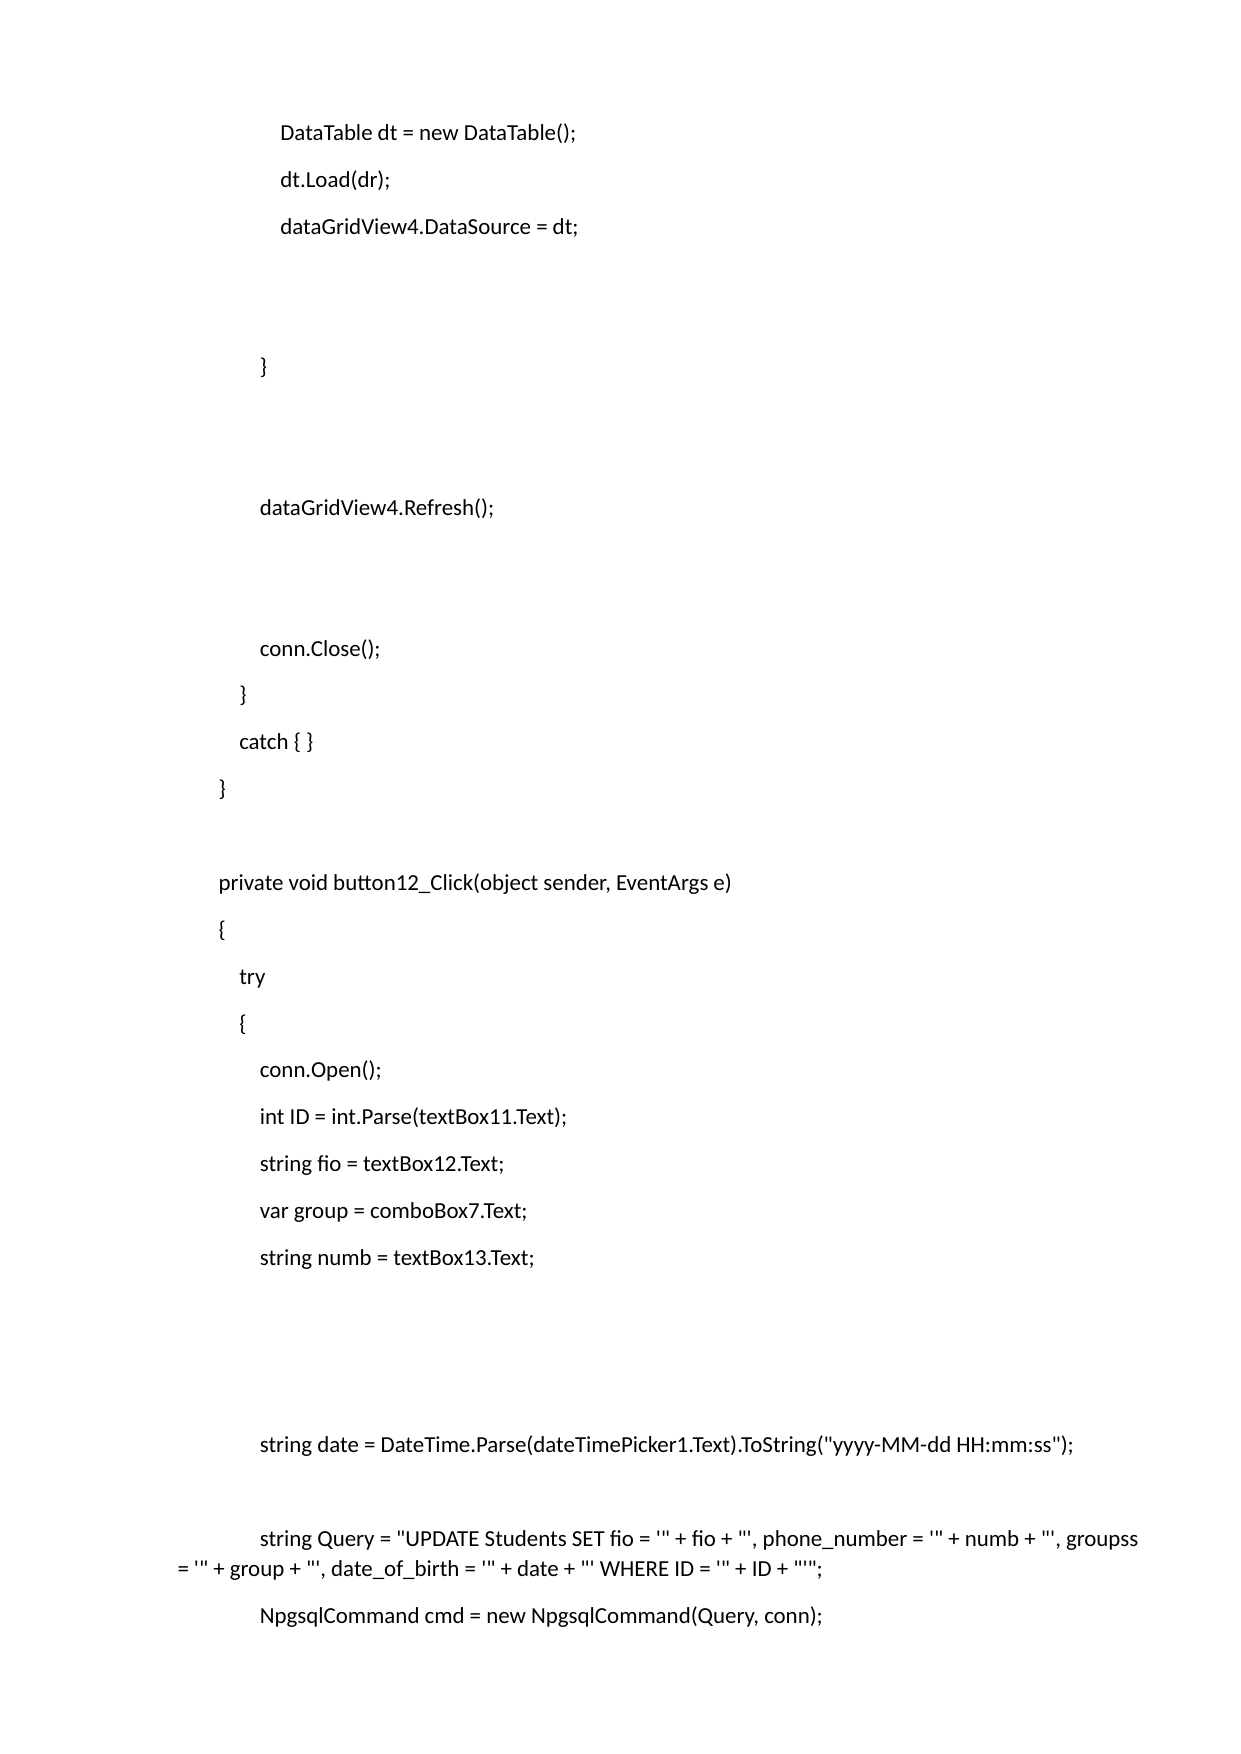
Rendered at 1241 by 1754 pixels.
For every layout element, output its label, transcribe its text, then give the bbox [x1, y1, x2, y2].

text string Query = "UPDATE Students SET fio = '" + fio + "', phone_number = '" + numb + "', groupss = '" + group + "', date_of_birth = '" + date + "' WHERE ID = '" + ID + "'"; [177, 1524, 1152, 1583]
text conn.Close(); [177, 634, 1152, 662]
text } [177, 681, 1152, 709]
text string numb = textBox13.Text; [177, 1243, 1152, 1271]
text conn.Open(); [177, 1056, 1152, 1084]
text } [177, 774, 1152, 802]
text string fio = textBox12.Text; [177, 1149, 1152, 1177]
text dataGridView4.DataSource = dt; [177, 212, 1152, 240]
text catch { } [177, 727, 1152, 756]
text dt.Load(dr); [177, 165, 1152, 193]
text private void button12_Click(object sender, EventArgs e) [177, 868, 1152, 896]
text { [177, 1009, 1152, 1037]
text var group = comboBox7.Text; [177, 1196, 1152, 1224]
text dataGridView4.Refresh(); [177, 493, 1152, 521]
text } [177, 352, 1152, 381]
text string date = DateTime.Parse(dateTimePicker1.Text).ToString("yyyy-MM-dd HH:mm:ss"); [177, 1431, 1152, 1459]
text int ID = int.Parse(textBox11.Text); [177, 1102, 1152, 1131]
text { [177, 915, 1152, 943]
text NpgsqlCommand cmd = new NpgsqlCommand(Query, conn); [177, 1601, 1152, 1629]
text try [177, 962, 1152, 990]
text DataTable dt = new DataTable(); [177, 118, 1152, 146]
